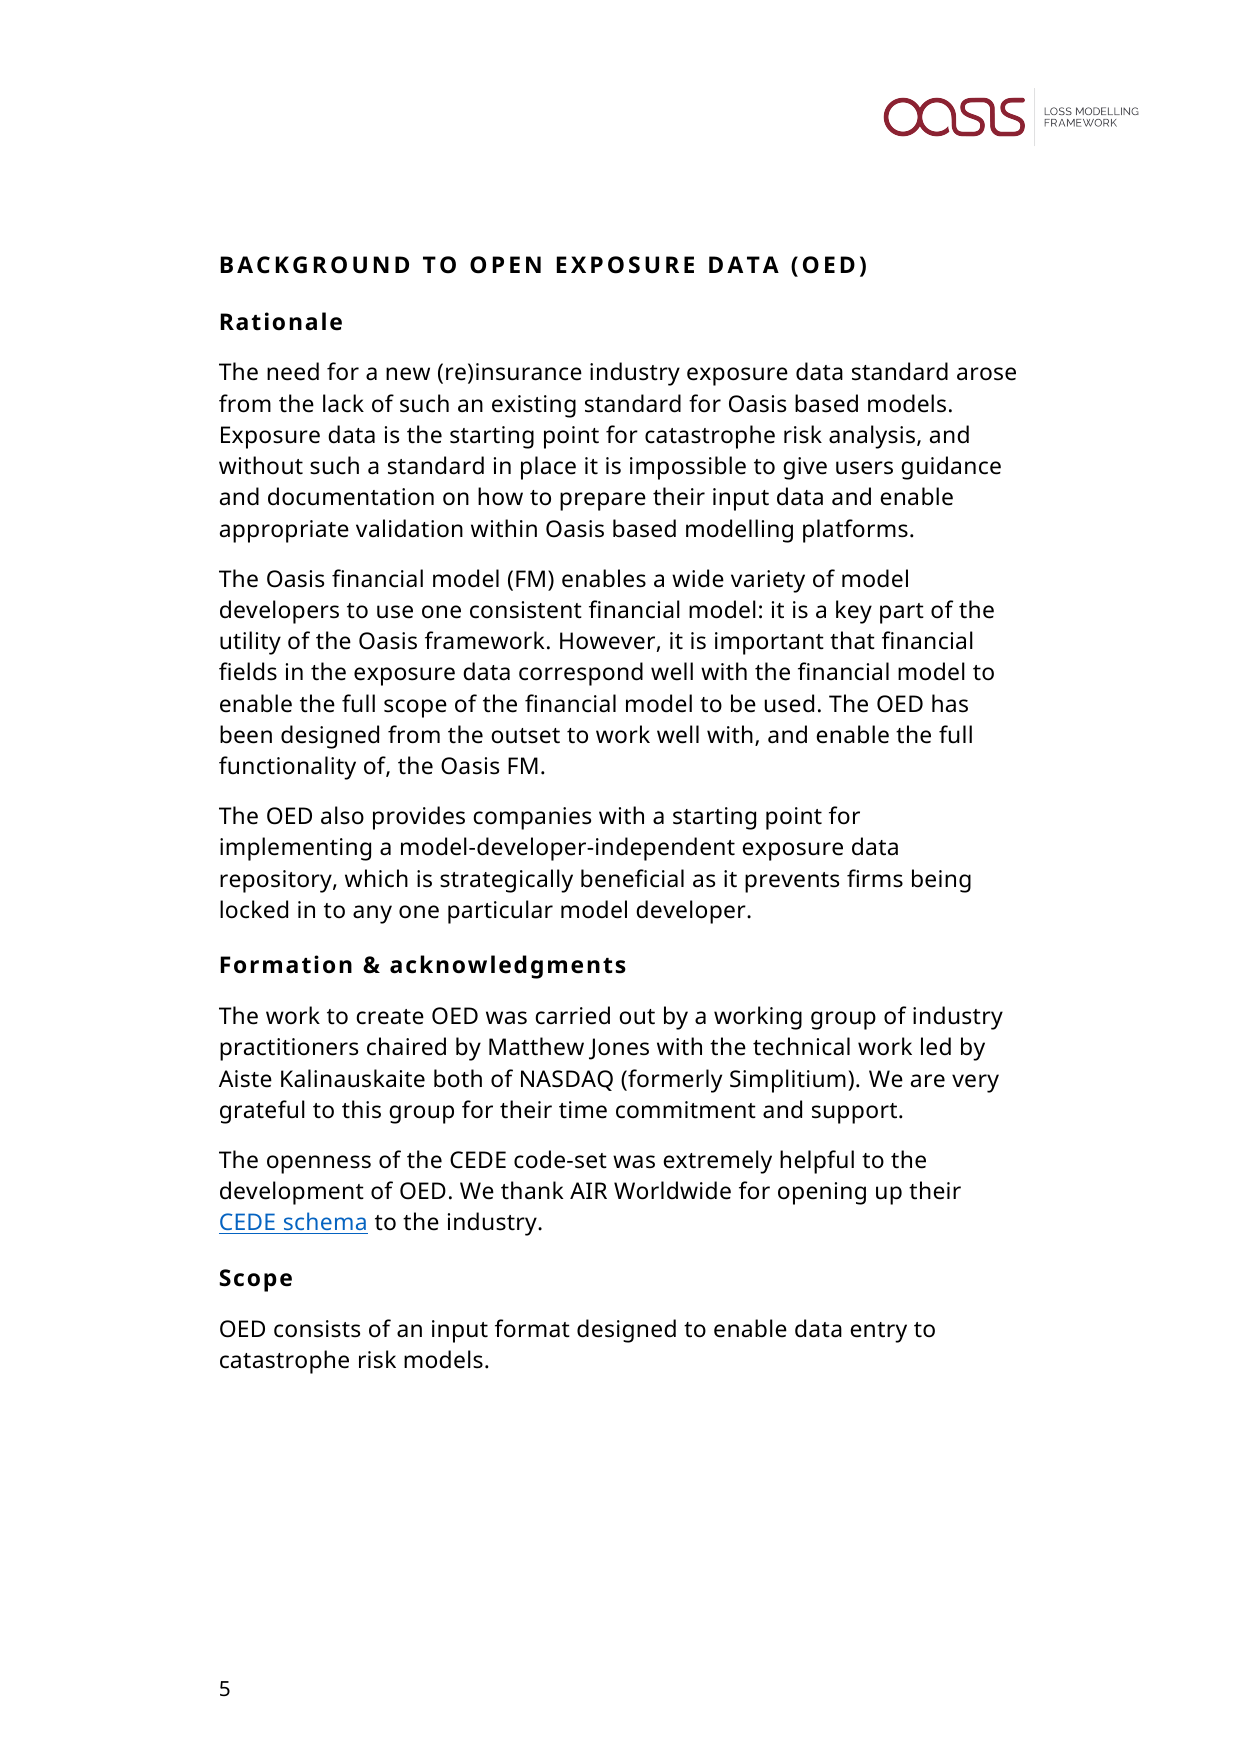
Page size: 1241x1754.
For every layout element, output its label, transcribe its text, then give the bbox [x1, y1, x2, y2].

picture [864, 78, 1158, 156]
text The openness of the CEDE code-set was extremely helpful to the development of OED. We thank AIR Worldwide for opening up their CEDE schema to the industry. [218, 1143, 1022, 1237]
subtitle Rationale [218, 306, 1022, 337]
text The need for a new (re)insurance industry exposure data standard arose from the lack of such an existing standard for Oasis based models. Exposure data is the starting point for catastrophe risk analysis, and without such a standard in place it is impossible to give users guidance and documentation on how to prepare their input data and enable appropriate validation within Oasis based modelling platforms. [218, 356, 1022, 543]
text OED consists of an input format designed to enable data entry to catastrophe risk models. [218, 1312, 1022, 1374]
subtitle BACKGROUND TO OPEN EXPOSURE DATA (OED) [218, 249, 1022, 281]
subtitle Formation & acknowledgments [218, 949, 1022, 981]
text The work to create OED was carried out by a working group of industry practitioners chaired by Matthew Jones with the technical work led by Aiste Kalinauskaite both of NASDAQ (formerly Simplitium). We are very grateful to this group for their time commitment and support. [218, 999, 1022, 1124]
text The Oasis financial model (FM) enables a wide variety of model developers to use one consistent financial model: it is a key part of the utility of the Oasis framework. However, it is important that financial fields in the exposure data correspond well with the financial model to enable the full scope of the financial model to be used. The OED has been designed from the outset to work well with, and enable the full functionality of, the Oasis FM. [218, 562, 1022, 781]
text The OED also provides companies with a starting point for implementing a model-developer-independent exposure data repository, which is strategically beneficial as it prevents firms being locked in to any one particular model developer. [218, 799, 1022, 924]
subtitle Scope [218, 1262, 1022, 1293]
